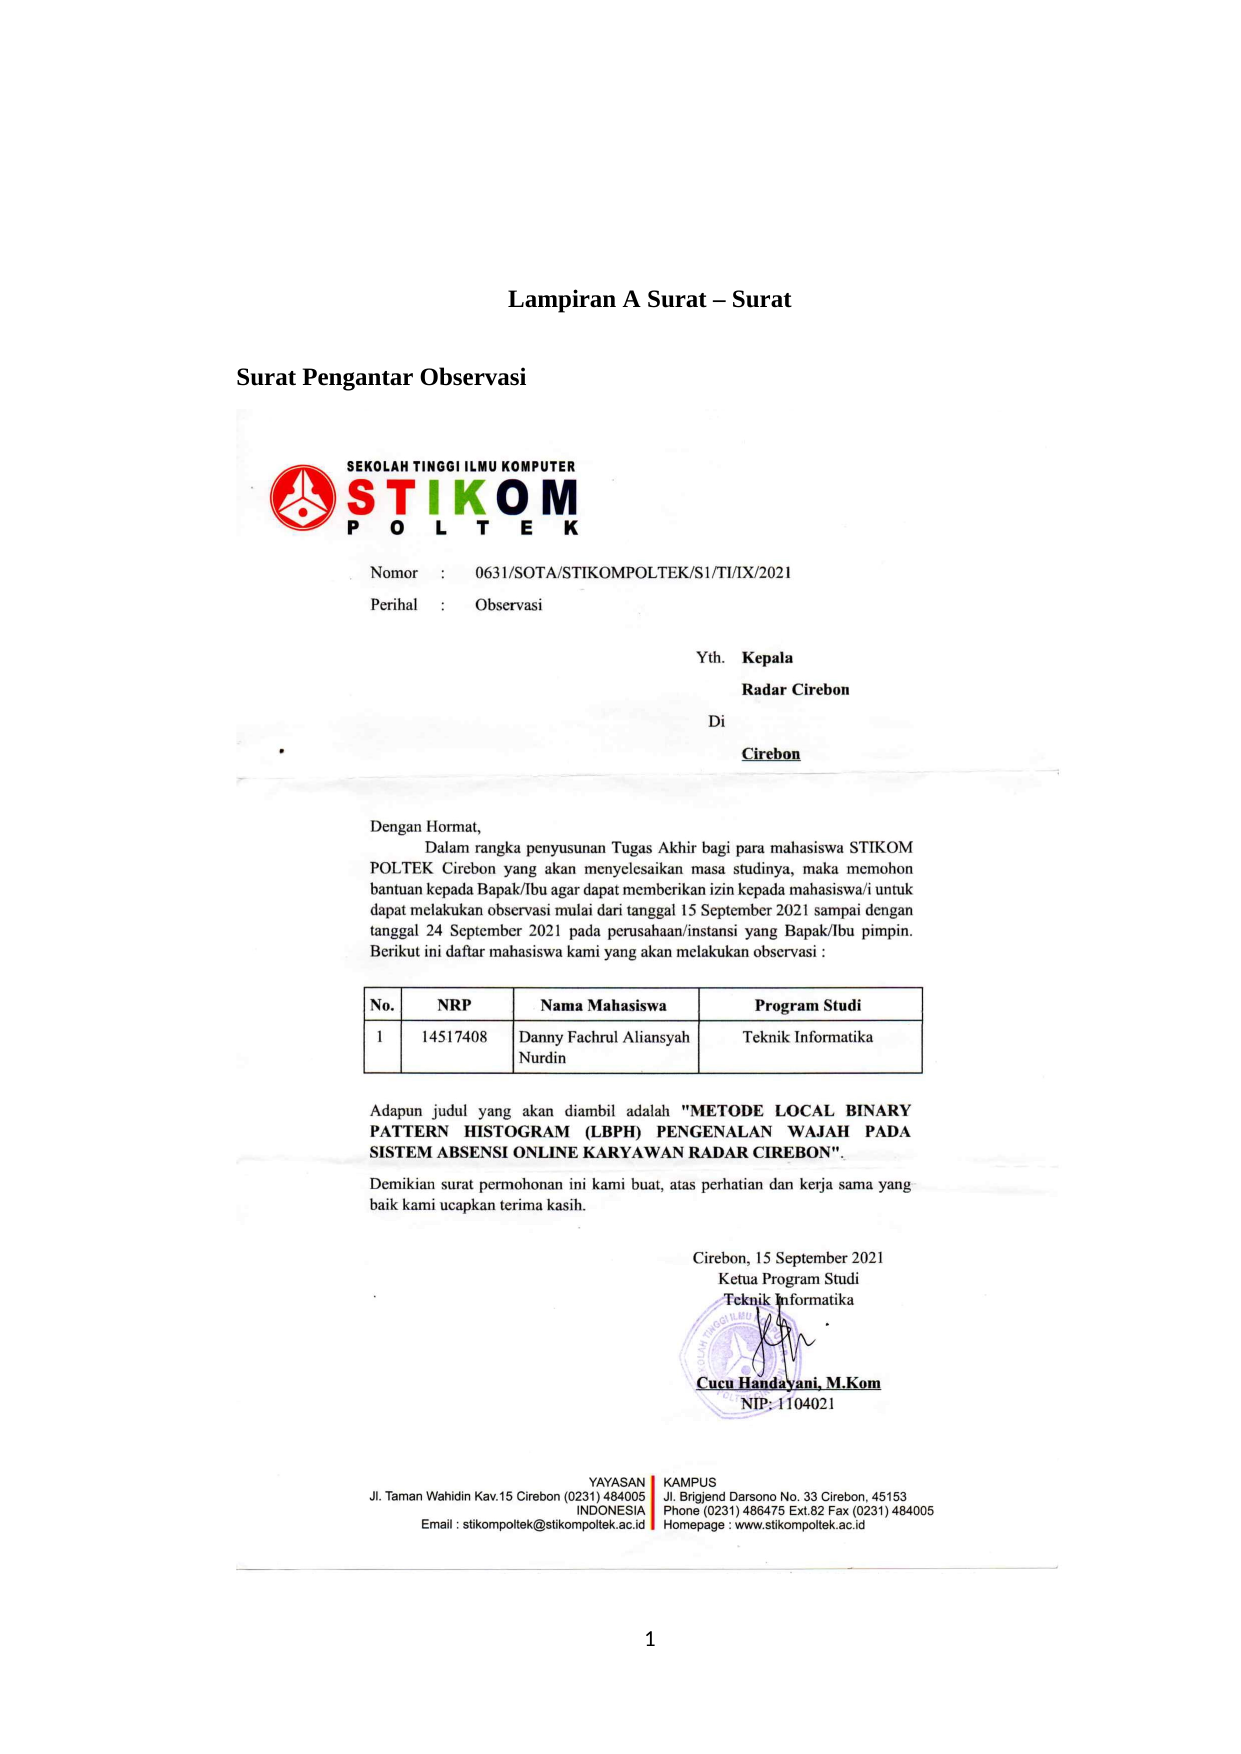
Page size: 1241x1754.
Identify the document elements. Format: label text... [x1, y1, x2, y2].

subtitle Surat – Surat [236, 284, 1063, 313]
picture [236, 409, 1063, 1574]
text Surat Pengantar Observasi [236, 362, 1063, 391]
